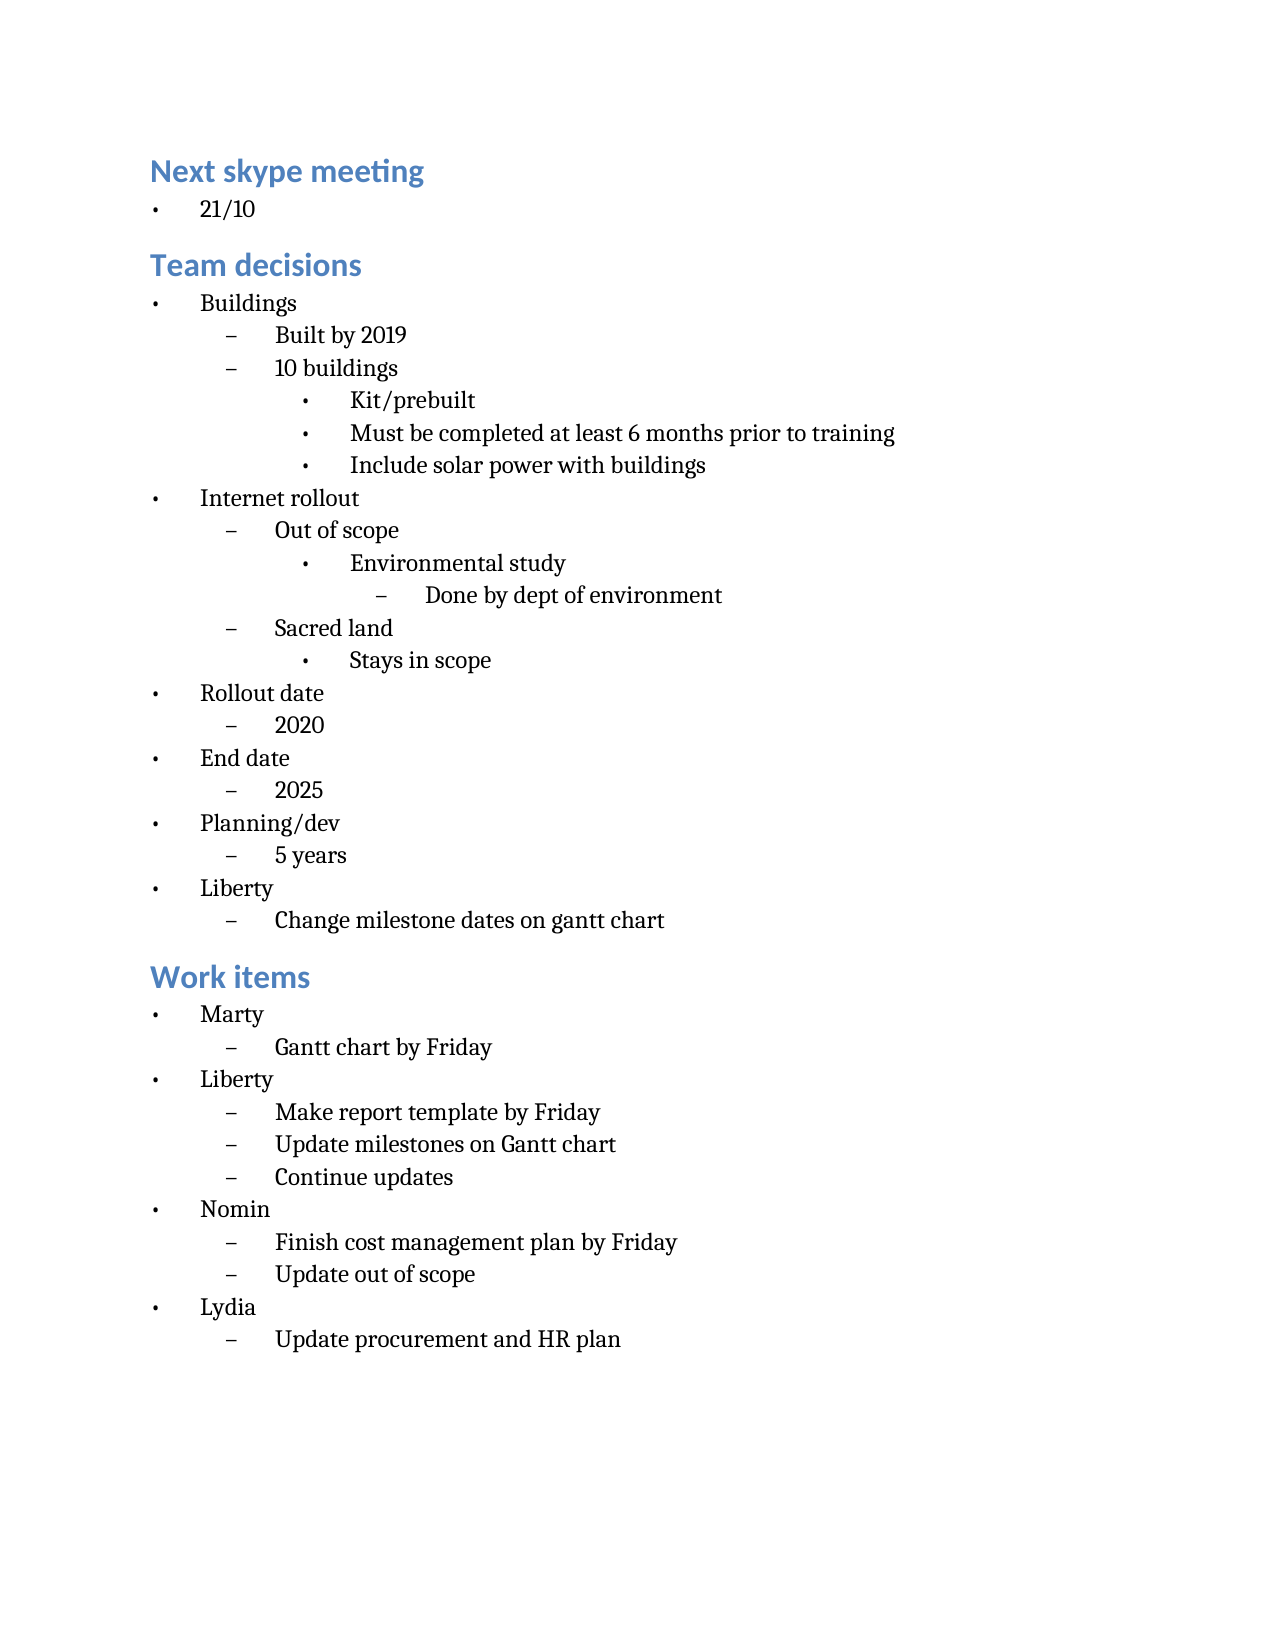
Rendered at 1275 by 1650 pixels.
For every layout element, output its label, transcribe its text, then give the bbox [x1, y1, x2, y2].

list Planning/dev [150, 808, 1125, 837]
list Include solar power with buildings [300, 451, 1125, 480]
list Buildings [150, 288, 1125, 317]
list Internet rollout [150, 483, 1125, 512]
list Sacred land [225, 613, 1125, 642]
list Done by dept of environment [375, 581, 1125, 610]
list Stays in scope [300, 646, 1125, 675]
list Kit/prebuilt [300, 386, 1125, 415]
list Make report template by Friday [225, 1098, 1125, 1126]
list 2025 [225, 776, 1125, 805]
list Rollout date [150, 678, 1125, 707]
subtitle Team decisions [150, 244, 1125, 285]
list Built by 2019 [225, 321, 1125, 350]
list Nomin [150, 1195, 1125, 1224]
list Update milestones on Gantt chart [225, 1130, 1125, 1159]
list Must be completed at least 6 months prior to training [300, 418, 1125, 447]
list Lydia [150, 1293, 1125, 1321]
list Liberty [150, 1065, 1125, 1094]
list Update out of scope [225, 1260, 1125, 1289]
list 10 buildings [225, 353, 1125, 382]
list 2020 [225, 711, 1125, 740]
list End date [150, 743, 1125, 772]
list Update procurement and HR plan [225, 1325, 1125, 1354]
list 21/10 [150, 194, 1125, 223]
list Out of scope [225, 516, 1125, 545]
list 5 years [225, 841, 1125, 870]
list Finish cost management plan by Friday [225, 1228, 1125, 1256]
list Environmental study [300, 548, 1125, 577]
subtitle Next skype meeting [150, 150, 1125, 191]
list Continue updates [225, 1163, 1125, 1191]
list Gantt chart by Friday [225, 1033, 1125, 1061]
list Change milestone dates on gantt chart [225, 906, 1125, 935]
list Marty [150, 1000, 1125, 1029]
list Liberty [150, 873, 1125, 902]
subtitle Work items [150, 956, 1125, 996]
